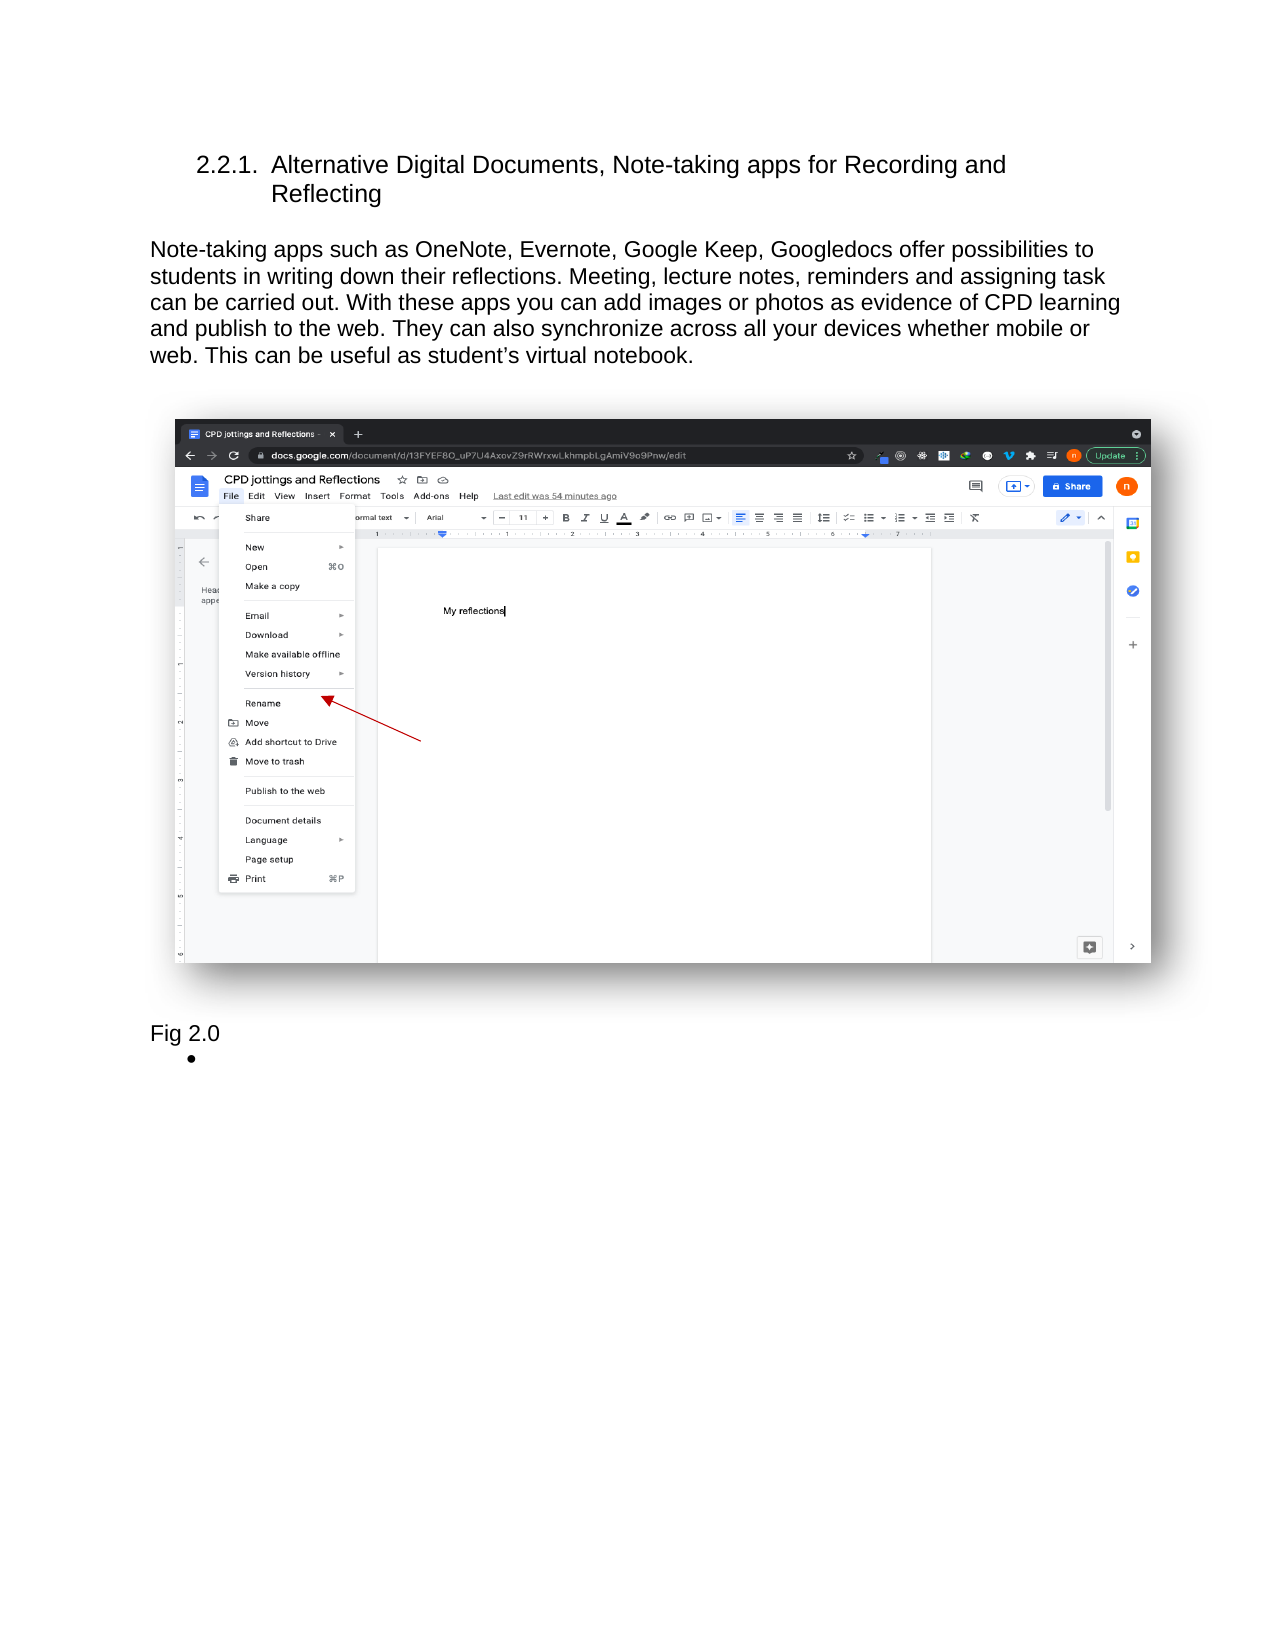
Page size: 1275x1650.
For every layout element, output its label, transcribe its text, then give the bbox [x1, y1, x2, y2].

text Fig 2.0 [150, 1019, 1125, 1046]
subtitle Alternative Digital Documents, Note-taking apps for Recording and Reflecting [196, 150, 1125, 207]
text Note-taking apps such as OneNote, Evernote, Google Keep, Googledocs offer possibilities to students in writing down their reflections. Meeting, lecture notes, reminders and assigning task can be carried out. With these apps you can add images or photos as evidence of CPD learning and publish to the web. They can also synchronize across all your devices whether mobile or web. This can be useful as student’s virtual notebook. [150, 236, 1125, 368]
picture [175, 419, 1151, 963]
